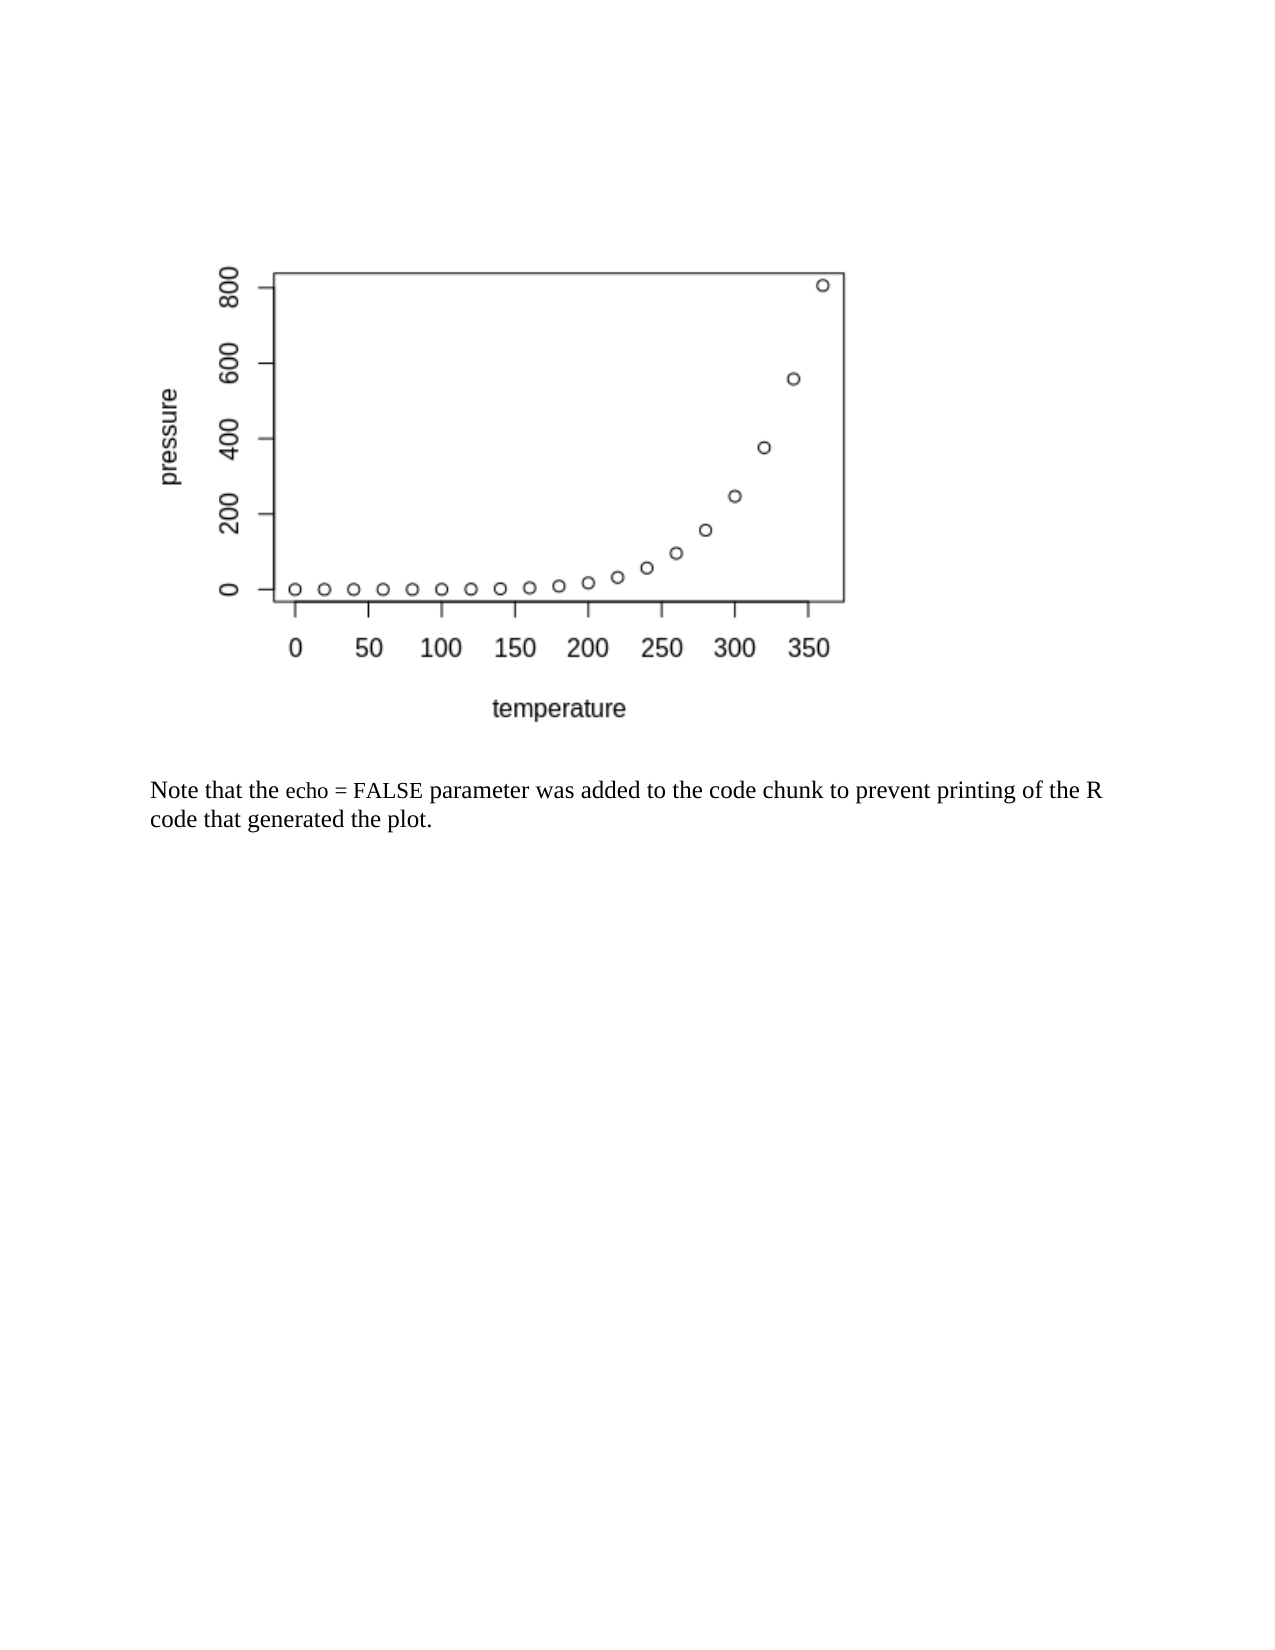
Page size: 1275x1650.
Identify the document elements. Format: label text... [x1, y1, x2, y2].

text Note that the echo = FALSE parameter was added to the code chunk to prevent printing of the R code that generated the plot. [150, 775, 1125, 833]
picture [150, 150, 908, 757]
